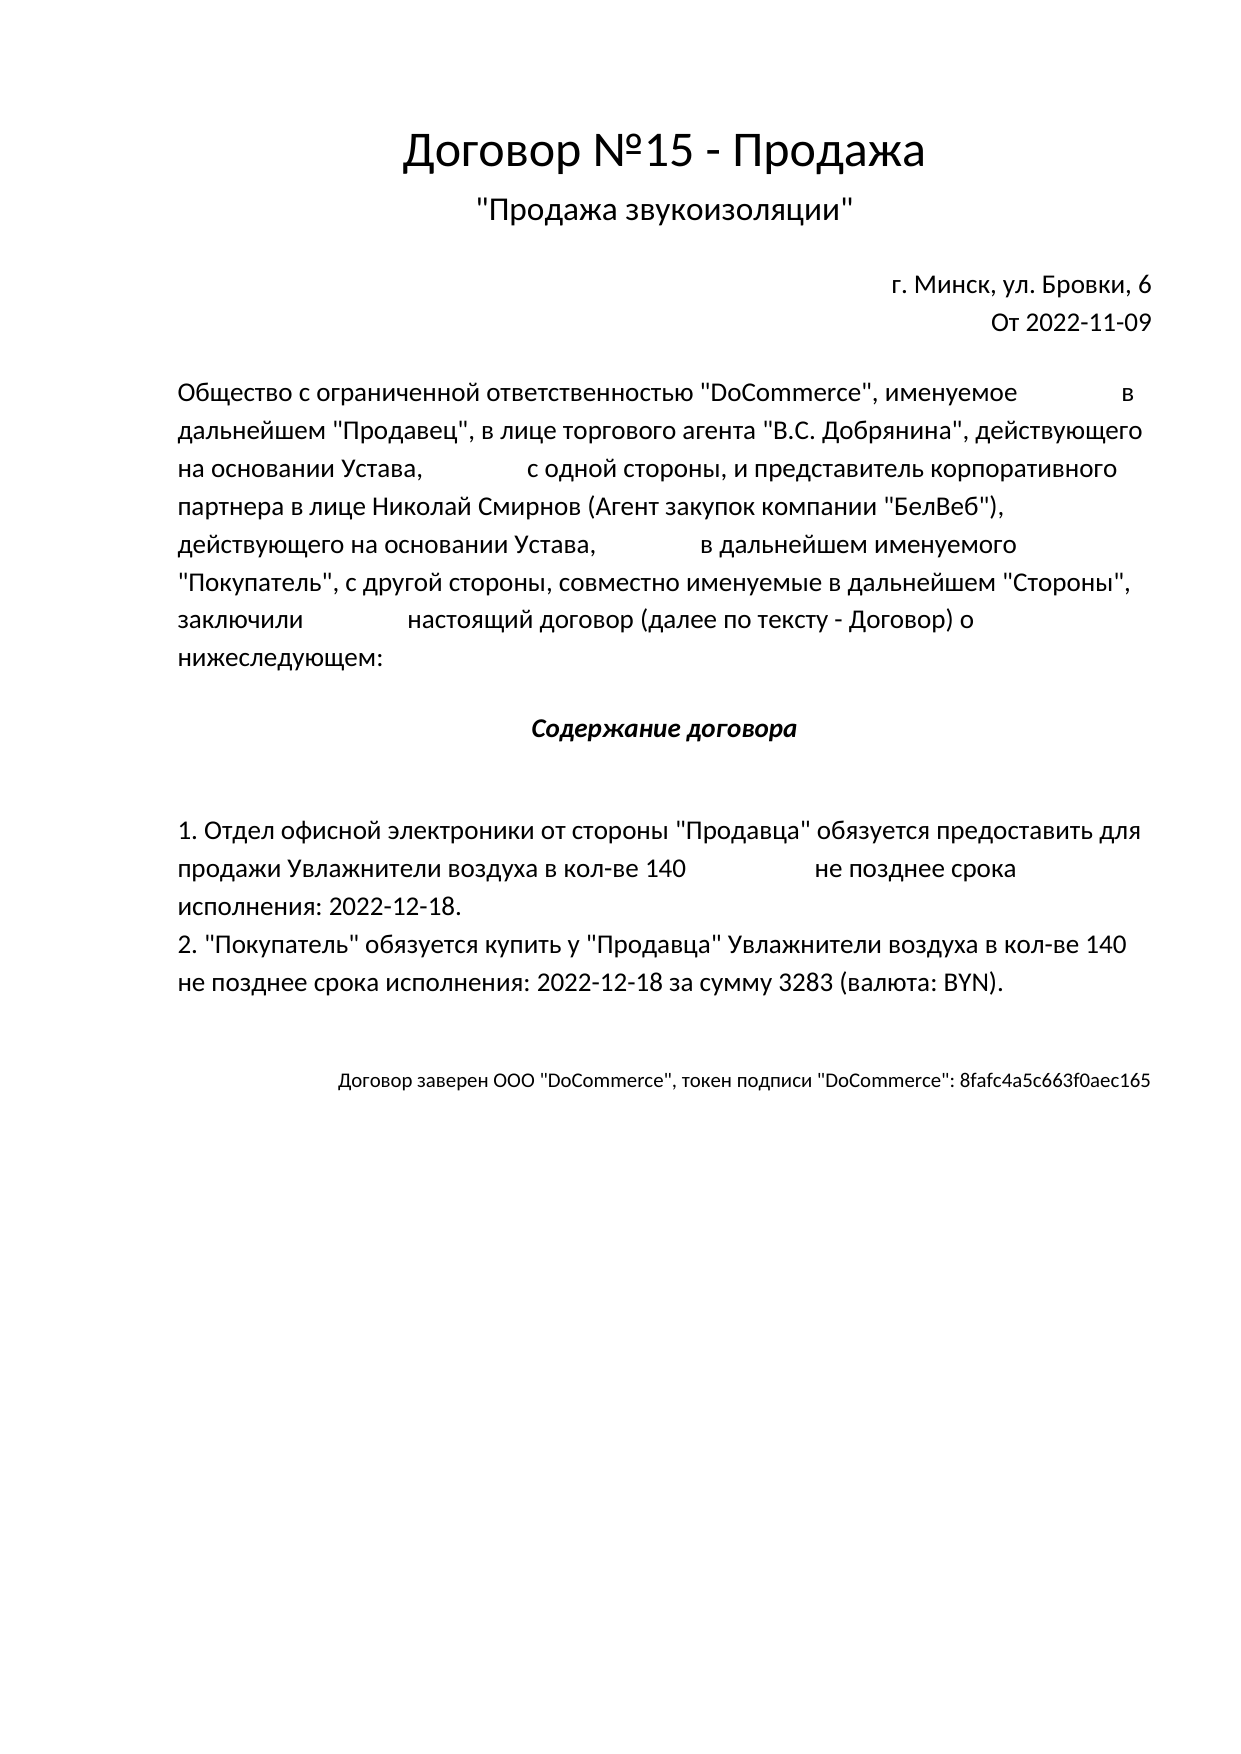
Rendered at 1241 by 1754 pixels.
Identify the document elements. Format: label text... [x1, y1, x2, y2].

text Содержание договора [177, 711, 1152, 744]
text г. Минск, ул. Бровки, 6 [177, 267, 1152, 300]
text Договор №15 - Продажа [177, 118, 1152, 179]
text Договор заверен ООО "DoCommerce", токен подписи "DoCommerce": 8fafc4a5c663f0aec165 [177, 1067, 1152, 1092]
text От 2022-11-09 [177, 305, 1152, 338]
text 2. "Покупатель" обязуется купить у "Продавца" Увлажнители воздуха в кол-ве 140 не позднее срока исполнения: 2022-12-18 за сумму 3283 (валюта: BYN). [177, 927, 1152, 998]
text 1. Отдел офисной электроники от стороны "Продавца" обязуется предоставить для продажи Увлажнители воздуха в кол-ве 140 не позднее срока исполнения: 2022-12-18. [177, 813, 1152, 922]
text Общество с ограниченной ответственностью "DoCommerce", именуемое в дальнейшем "Продавец", в лице торгового агента "В.С. Добрянина", действующего на основании Устава, с одной стороны, и представитель корпоративного партнера в лице Николай Смирнов (Агент закупок компании "БелВеб"), действующего на основании Устава, в дальнейшем именуемого "Покупатель", с другой стороны, совместно именуемые в дальнейшем "Стороны", заключили настоящий договор (далее по тексту - Договор) о нижеследующем: [177, 375, 1152, 674]
text "Продажа звукоизоляции" [177, 188, 1152, 229]
